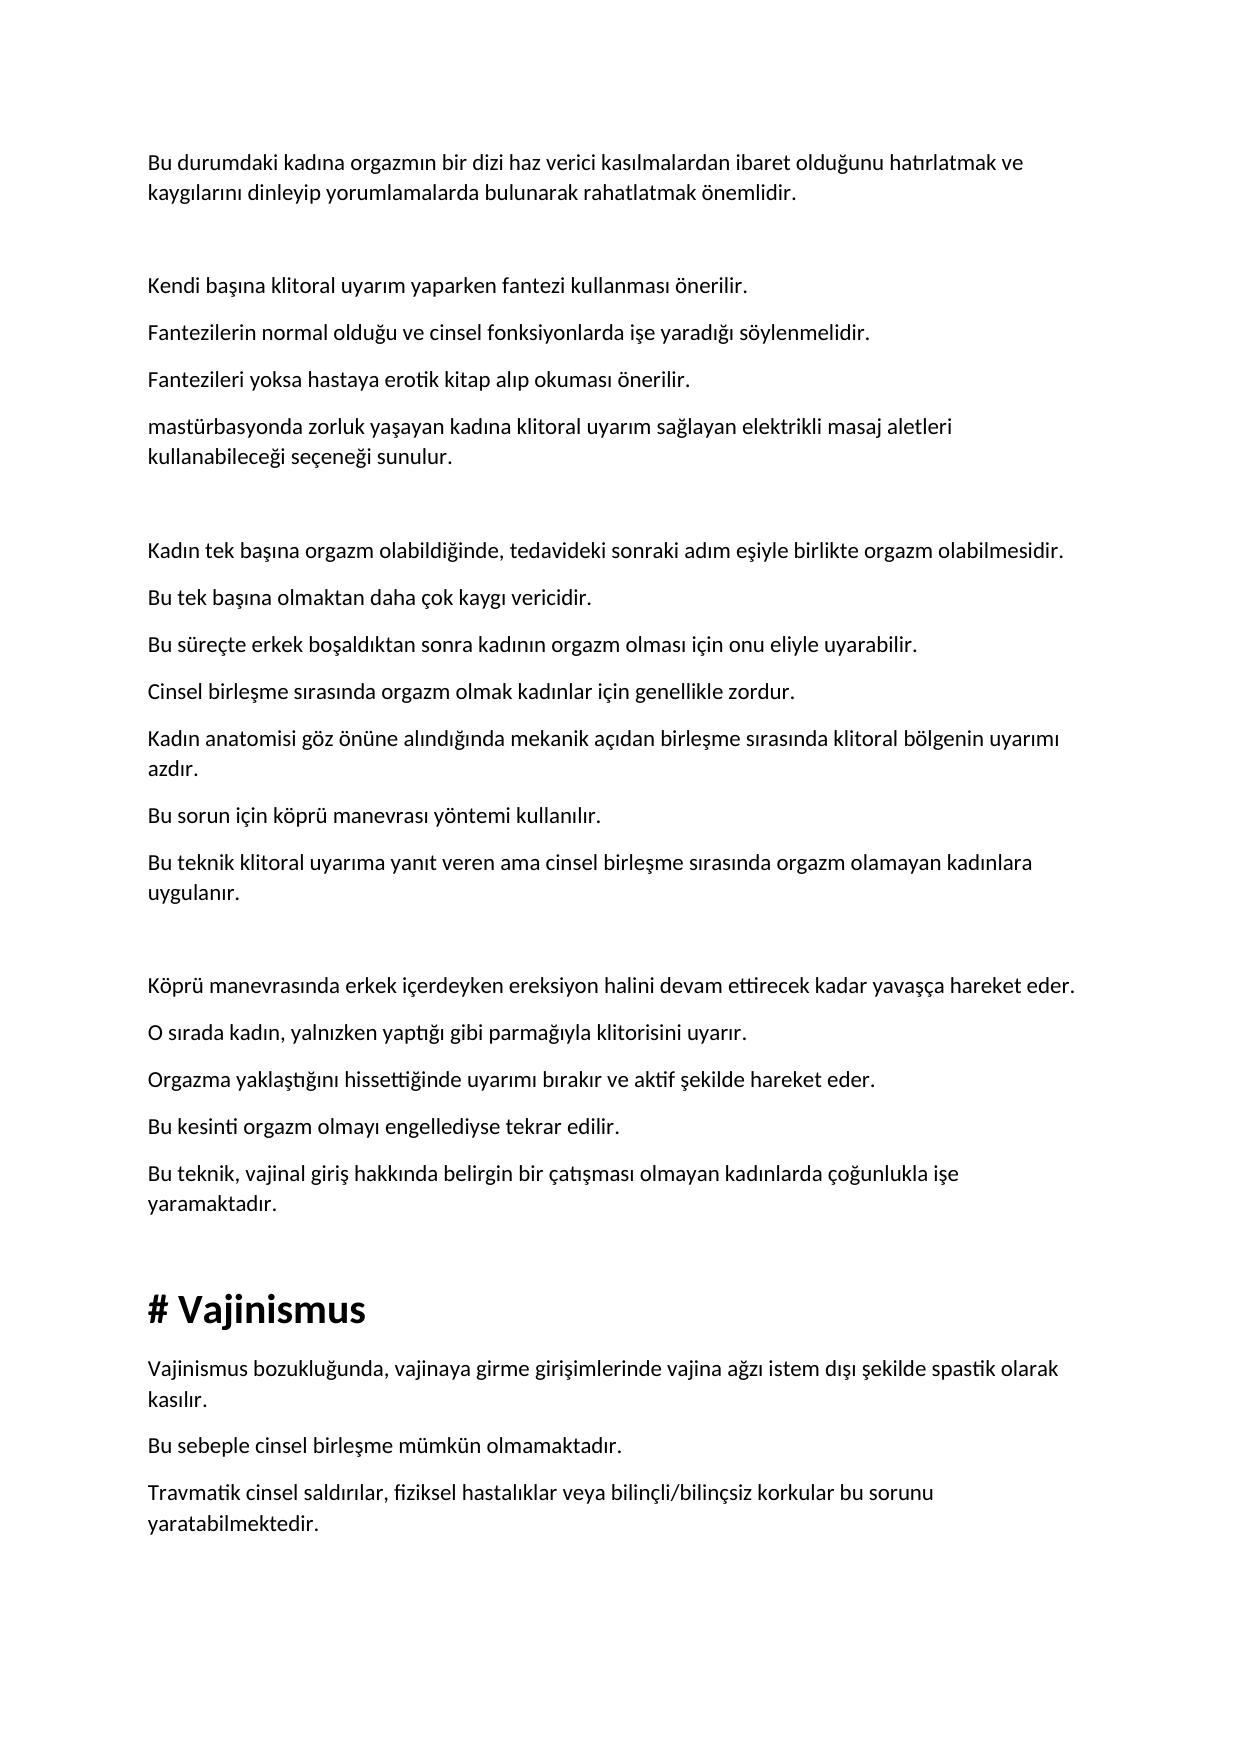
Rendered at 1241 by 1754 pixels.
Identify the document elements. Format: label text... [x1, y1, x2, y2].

text Travmatik cinsel saldırılar, fiziksel hastalıklar veya bilinçli/bilinçsiz korkular bu sorunu yaratabilmektedir. [148, 1478, 1093, 1537]
text Vajinismus bozukluğunda, vajinaya girme girişimlerinde vajina ağzı istem dışı şekilde spastik olarak kasılır. [148, 1354, 1093, 1413]
text Bu süreçte erkek boşaldıktan sonra kadının orgazm olması için onu eliyle uyarabilir. [148, 630, 1093, 658]
text Bu sorun için köprü manevrası yöntemi kullanılır. [148, 801, 1093, 829]
text # Vajinismus [148, 1283, 1093, 1334]
text Köprü manevrasında erkek içerdeyken ereksiyon halini devam ettirecek kadar yavaşça hareket eder. [148, 972, 1093, 999]
text Kadın tek başına orgazm olabildiğinde, tedavideki sonraki adım eşiyle birlikte orgazm olabilmesidir. [148, 536, 1093, 564]
text Bu durumdaki kadına orgazmın bir dizi haz verici kasılmalardan ibaret olduğunu hatırlatmak ve kaygılarını dinleyip yorumlamalarda bulunarak rahatlatmak önemlidir. [148, 148, 1093, 206]
text Bu teknik, vajinal giriş hakkında belirgin bir çatışması olmayan kadınlarda çoğunlukla işe yaramaktadır. [148, 1159, 1093, 1217]
text Cinsel birleşme sırasında orgazm olmak kadınlar için genellikle zordur. [148, 677, 1093, 705]
text Orgazma yaklaştığını hissettiğinde uyarımı bırakır ve aktif şekilde hareket eder. [148, 1065, 1093, 1093]
text Fantezilerin normal olduğu ve cinsel fonksiyonlarda işe yaradığı söylenmelidir. [148, 318, 1093, 346]
text Kadın anatomisi göz önüne alındığında mekanik açıdan birleşme sırasında klitoral bölgenin uyarımı azdır. [148, 724, 1093, 782]
text mastürbasyonda zorluk yaşayan kadına klitoral uyarım sağlayan elektrikli masaj aletleri kullanabileceği seçeneği sunulur. [148, 412, 1093, 470]
text Bu sebeple cinsel birleşme mümkün olmamaktadır. [148, 1432, 1093, 1460]
text O sırada kadın, yalnızken yaptığı gibi parmağıyla klitorisini uyarır. [148, 1018, 1093, 1046]
text Bu tek başına olmaktan daha çok kaygı vericidir. [148, 583, 1093, 611]
text Bu kesinti orgazm olmayı engellediyse tekrar edilir. [148, 1112, 1093, 1140]
text Kendi başına klitoral uyarım yaparken fantezi kullanması önerilir. [148, 272, 1093, 299]
text Bu teknik klitoral uyarıma yanıt veren ama cinsel birleşme sırasında orgazm olamayan kadınlara uygulanır. [148, 848, 1093, 906]
text Fantezileri yoksa hastaya erotik kitap alıp okuması önerilir. [148, 365, 1093, 393]
